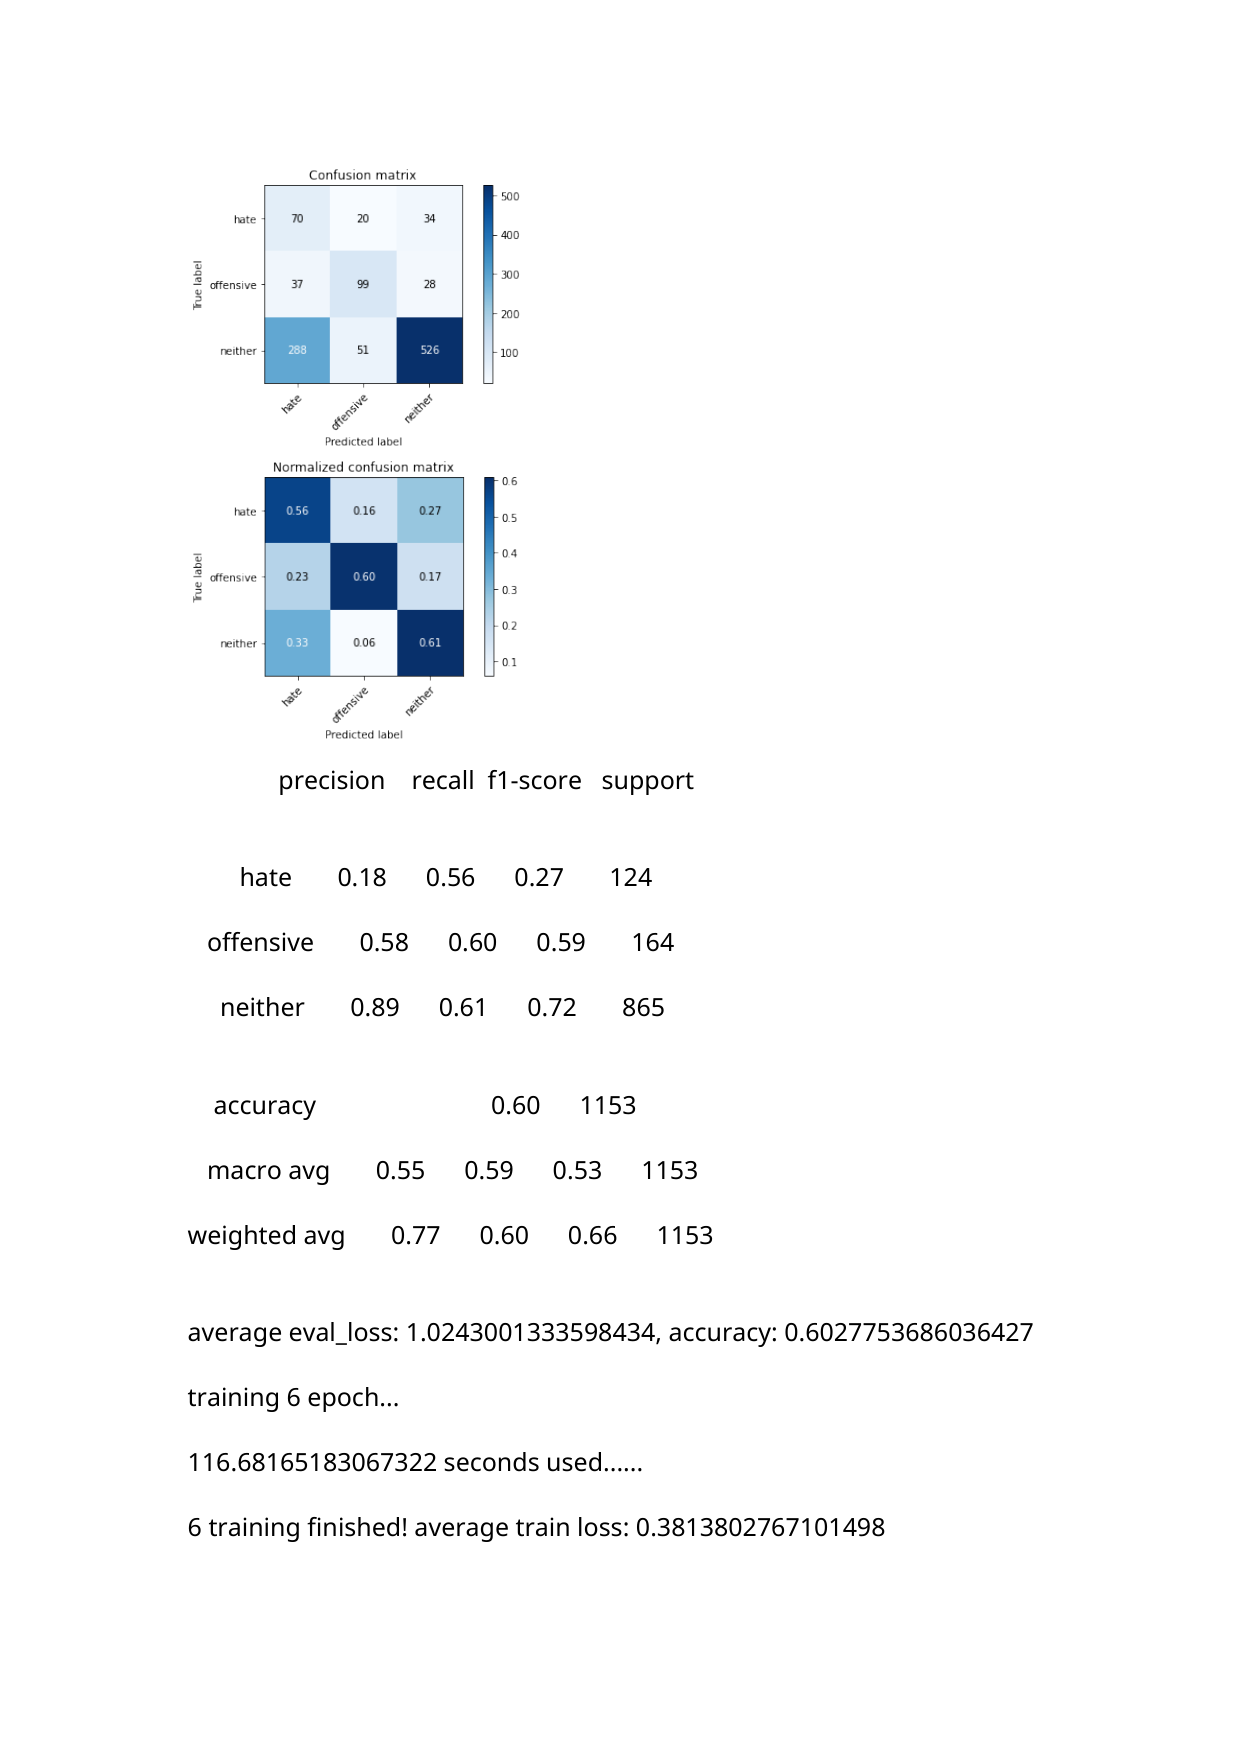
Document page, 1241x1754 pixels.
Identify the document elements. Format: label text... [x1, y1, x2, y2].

text accuracy 0.60 1153 [187, 1072, 1053, 1137]
text average eval_loss: 1.0243001333598434, accuracy: 0.6027753686036427 [187, 1299, 1053, 1364]
picture [187, 455, 525, 747]
text training 6 epoch... [187, 1364, 1053, 1429]
text 116.68165183067322 seconds used...... [187, 1429, 1053, 1494]
text precision recall f1-score support [187, 747, 1053, 812]
text macro avg 0.55 0.59 0.53 1153 [187, 1137, 1053, 1202]
picture [187, 162, 527, 454]
text hate 0.18 0.56 0.27 124 [187, 844, 1053, 909]
text 6 training finished! average train loss: 0.3813802767101498 [187, 1494, 1053, 1559]
text neither 0.89 0.61 0.72 865 [187, 974, 1053, 1039]
text weighted avg 0.77 0.60 0.66 1153 [187, 1202, 1053, 1267]
text offensive 0.58 0.60 0.59 164 [187, 909, 1053, 974]
